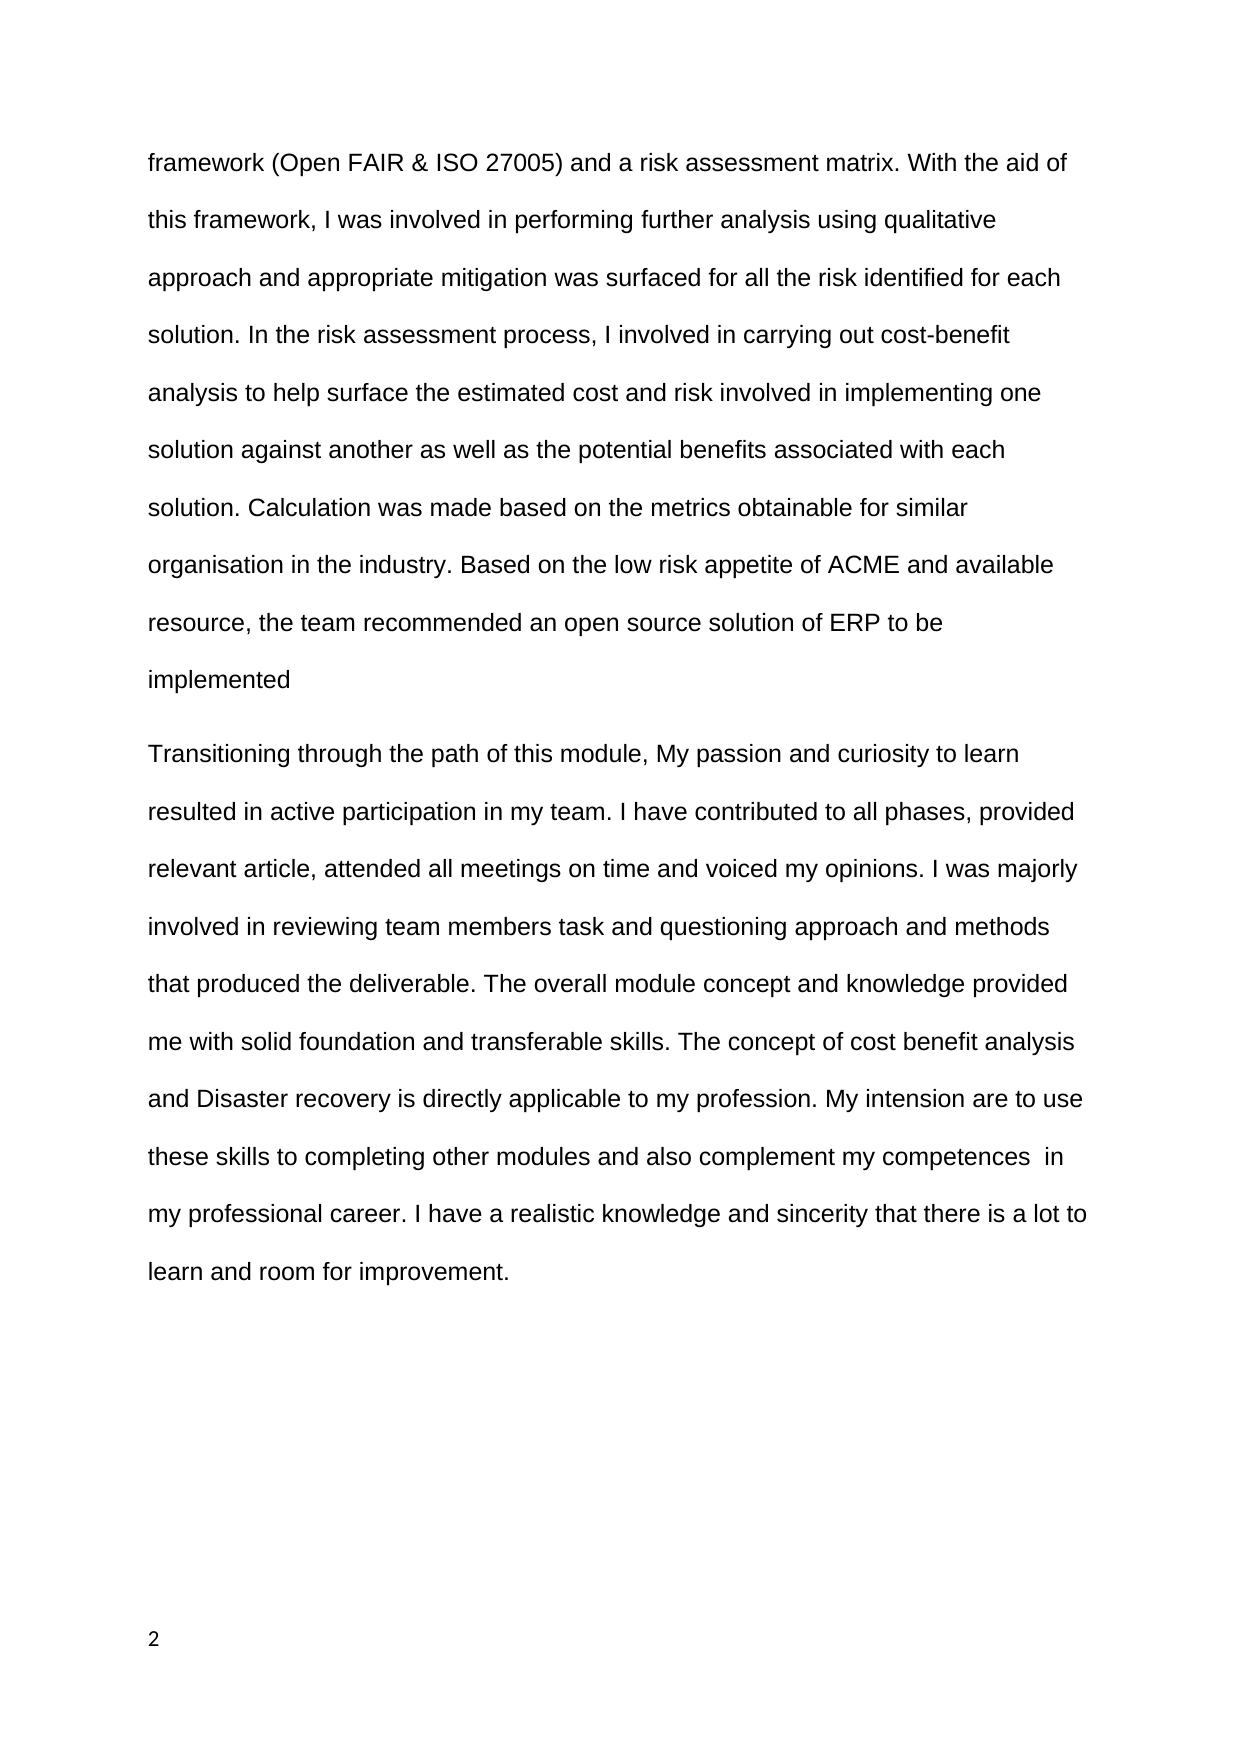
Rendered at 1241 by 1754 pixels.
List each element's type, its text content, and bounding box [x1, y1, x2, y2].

text Transitioning through the path of this module, My passion and curiosity to learn resulted in active participation in my team. I have contributed to all phases, provided relevant article, attended all meetings on time and voiced my opinions. I was majorly involved in reviewing team members task and questioning approach and methods that produced the deliverable. The overall module concept and knowledge provided me with solid foundation and transferable skills. The concept of cost benefit analysis and Disaster recovery is directly applicable to my profession. My intension are to use these skills to completing other modules and also complement my competences in my professional career. I have a realistic knowledge and sincerity that there is a lot to learn and room for improvement. [148, 739, 1092, 1286]
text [148, 148, 1092, 694]
